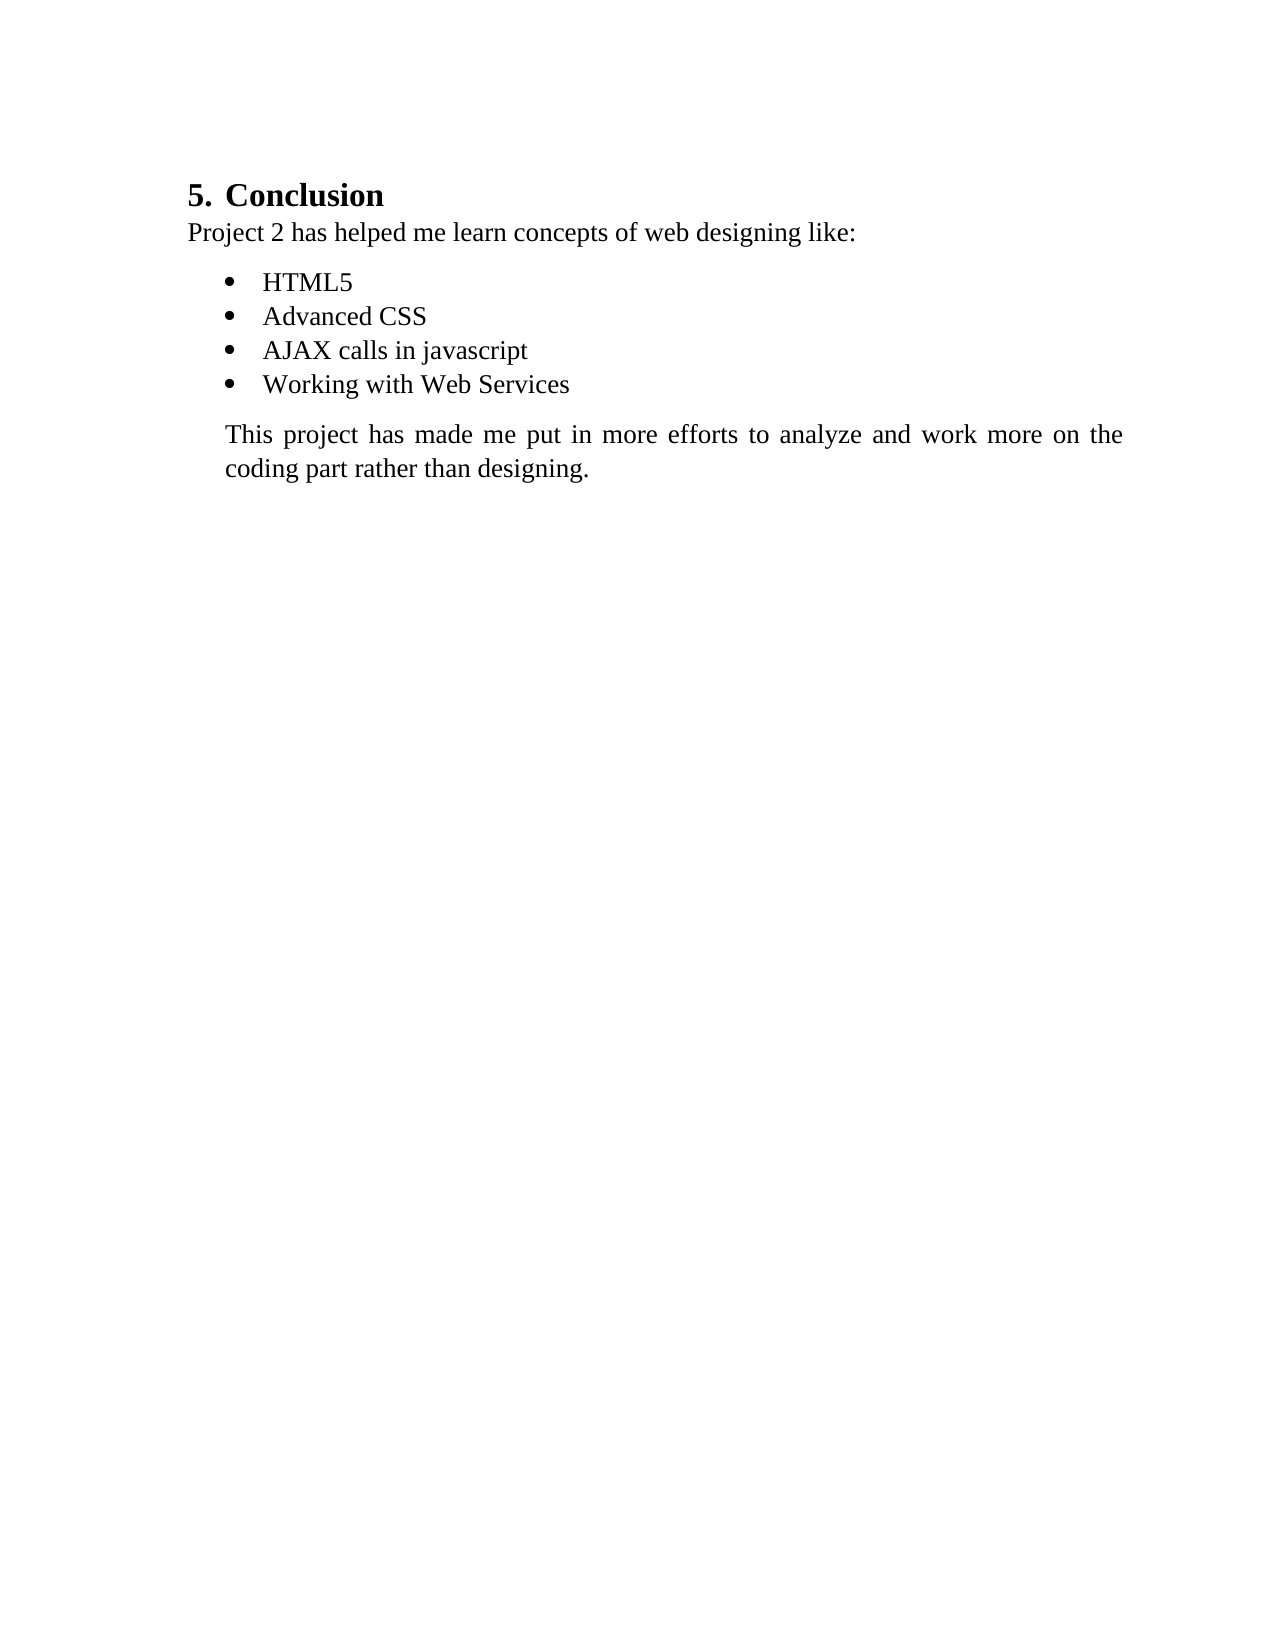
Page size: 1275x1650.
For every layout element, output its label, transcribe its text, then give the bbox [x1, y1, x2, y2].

subtitle Conclusion [187, 175, 1125, 213]
list AJAX calls in javascript [225, 334, 1125, 365]
text Project 2 has helped me learn concepts of web designing like: [187, 216, 1125, 247]
list Advanced CSS [225, 300, 1125, 332]
text This project has made me put in more efforts to analyze and work more on the coding part rather than designing. [225, 418, 1125, 483]
list HTML5 [225, 267, 1125, 298]
list Working with Web Services [225, 368, 1125, 399]
